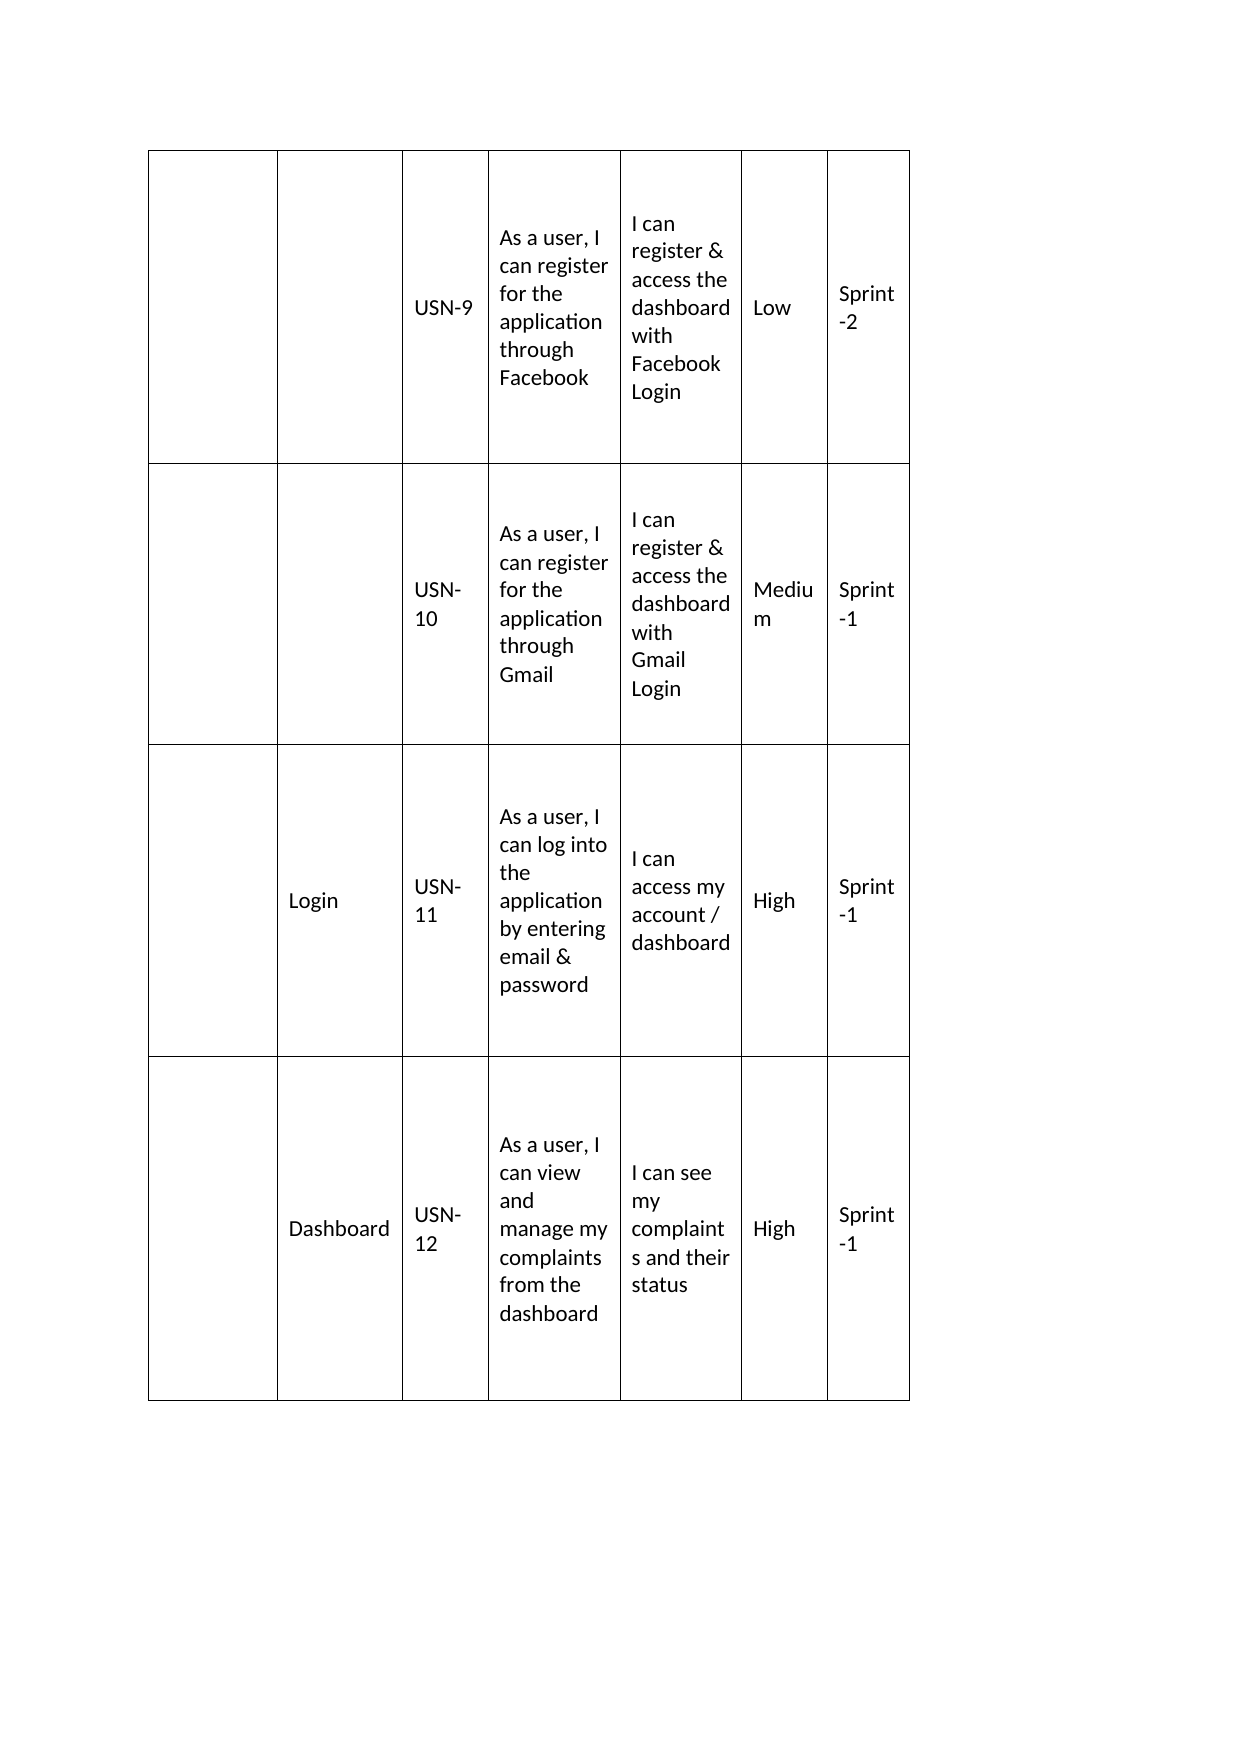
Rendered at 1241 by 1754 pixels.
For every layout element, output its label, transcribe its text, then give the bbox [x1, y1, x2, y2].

table_cell USN-10 [403, 464, 488, 744]
table_cell USN-9 [403, 151, 488, 462]
table_cell As a user, I can log into the application by entering email & password [489, 745, 620, 1056]
table_cell Dashboard [278, 1057, 402, 1400]
table_cell Sprint-2 [828, 151, 909, 462]
table_cell USN-12 [403, 1057, 488, 1400]
table_cell As a user, I can register for the application through Gmail [489, 464, 620, 744]
table_cell Medium [742, 464, 827, 744]
table_cell [278, 464, 402, 744]
table_cell High [742, 1057, 827, 1400]
table_cell I can see my complaints and their status [621, 1057, 741, 1400]
table_cell I can access my account / dashboard [621, 745, 741, 1056]
table_cell Login [278, 745, 402, 1056]
table_cell Sprint-1 [828, 464, 909, 744]
table_cell I can register & access the dashboard with Facebook Login [621, 151, 741, 462]
table_cell High [742, 745, 827, 1056]
table_cell Sprint-1 [828, 745, 909, 1056]
table_cell Low [742, 151, 827, 462]
table_cell [149, 745, 277, 1056]
table_cell I can register & access the dashboard with Gmail Login [621, 464, 741, 744]
table_cell As a user, I can register for the application through Facebook [489, 151, 620, 462]
table_cell USN-11 [403, 745, 488, 1056]
table_cell [149, 464, 277, 744]
table_cell [149, 151, 277, 462]
table_cell Sprint-1 [828, 1057, 909, 1400]
table_cell As a user, I can view and manage my complaints from the dashboard [489, 1057, 620, 1400]
table_cell [278, 151, 402, 462]
table_cell [149, 1057, 277, 1400]
